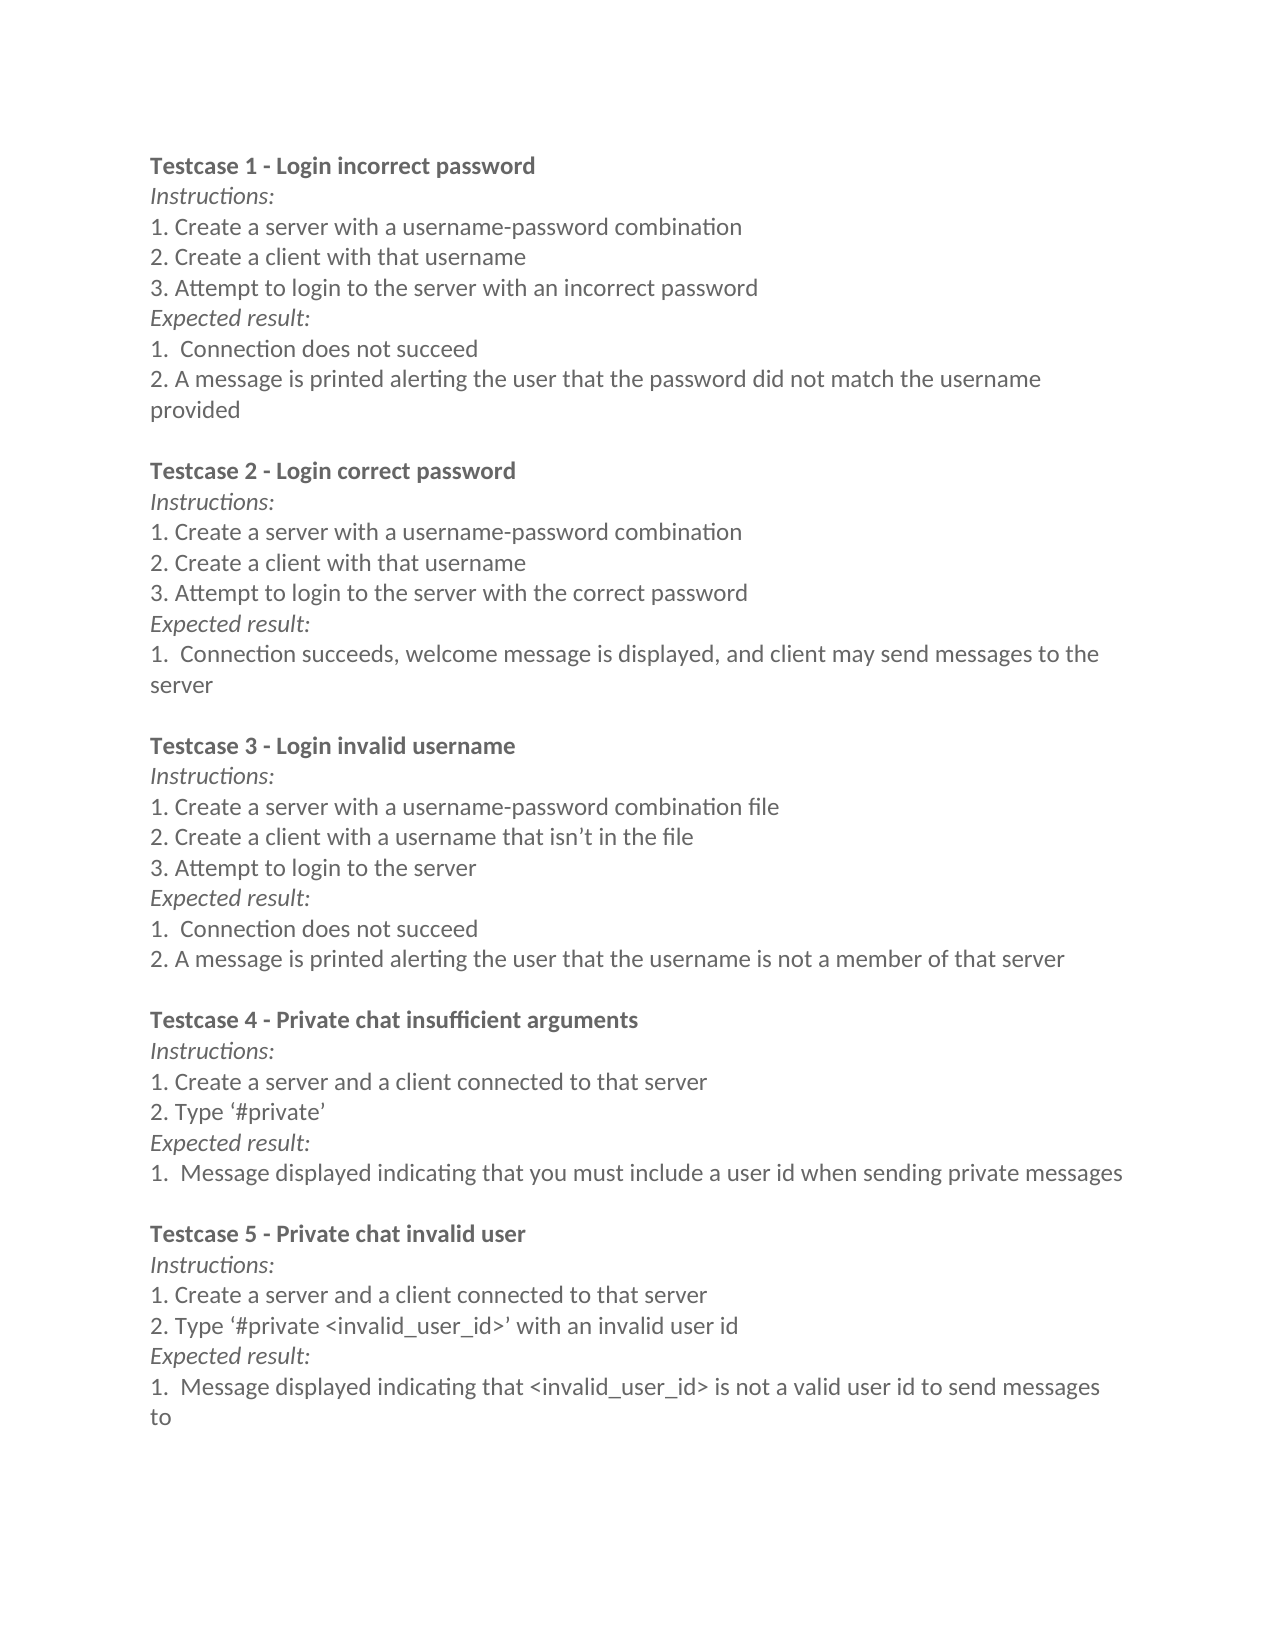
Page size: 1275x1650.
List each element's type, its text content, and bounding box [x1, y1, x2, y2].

text 2. Create a client with that username [150, 547, 1125, 577]
text Testcase 4 - Private chat insufficient arguments Instructions: 1. Create a server and a client connected to that server [150, 1004, 1125, 1096]
text Testcase 2 - Login correct password Instructions: 1. Create a server with a username-password combination [150, 455, 1125, 547]
text 3. Attempt to login to the server with an incorrect password Expected result: [150, 272, 1125, 333]
text 3. Attempt to login to the server Expected result: [150, 852, 1125, 913]
text 2. Type ‘#private’ Expected result: [150, 1096, 1125, 1157]
text 2. A message is printed alerting the user that the password did not match the username provided [150, 364, 1125, 425]
text 3. Attempt to login to the server with the correct password Expected result: [150, 577, 1125, 638]
text 2. Create a client with a username that isn’t in the file [150, 821, 1125, 852]
text Testcase 1 - Login incorrect password Instructions: 1. Create a server with a username-password combination [150, 150, 1125, 242]
text 2. Type ‘#private <invalid_user_id>’ with an invalid user id Expected result: [150, 1310, 1125, 1371]
text 1. Connection does not succeed [150, 333, 1125, 364]
text 2. A message is printed alerting the user that the username is not a member of that server [150, 943, 1125, 974]
text Testcase 3 - Login invalid username Instructions: 1. Create a server with a username-password combination file [150, 730, 1125, 821]
text 1. Connection does not succeed [150, 913, 1125, 943]
text 1. Message displayed indicating that you must include a user id when sending private messages [150, 1157, 1125, 1188]
text 1. Message displayed indicating that <invalid_user_id> is not a valid user id to send messages to [150, 1371, 1125, 1432]
text 1. Connection succeeds, welcome message is displayed, and client may send messages to the server [150, 638, 1125, 699]
text 2. Create a client with that username [150, 242, 1125, 272]
text Testcase 5 - Private chat invalid user Instructions: 1. Create a server and a client connected to that server [150, 1218, 1125, 1310]
